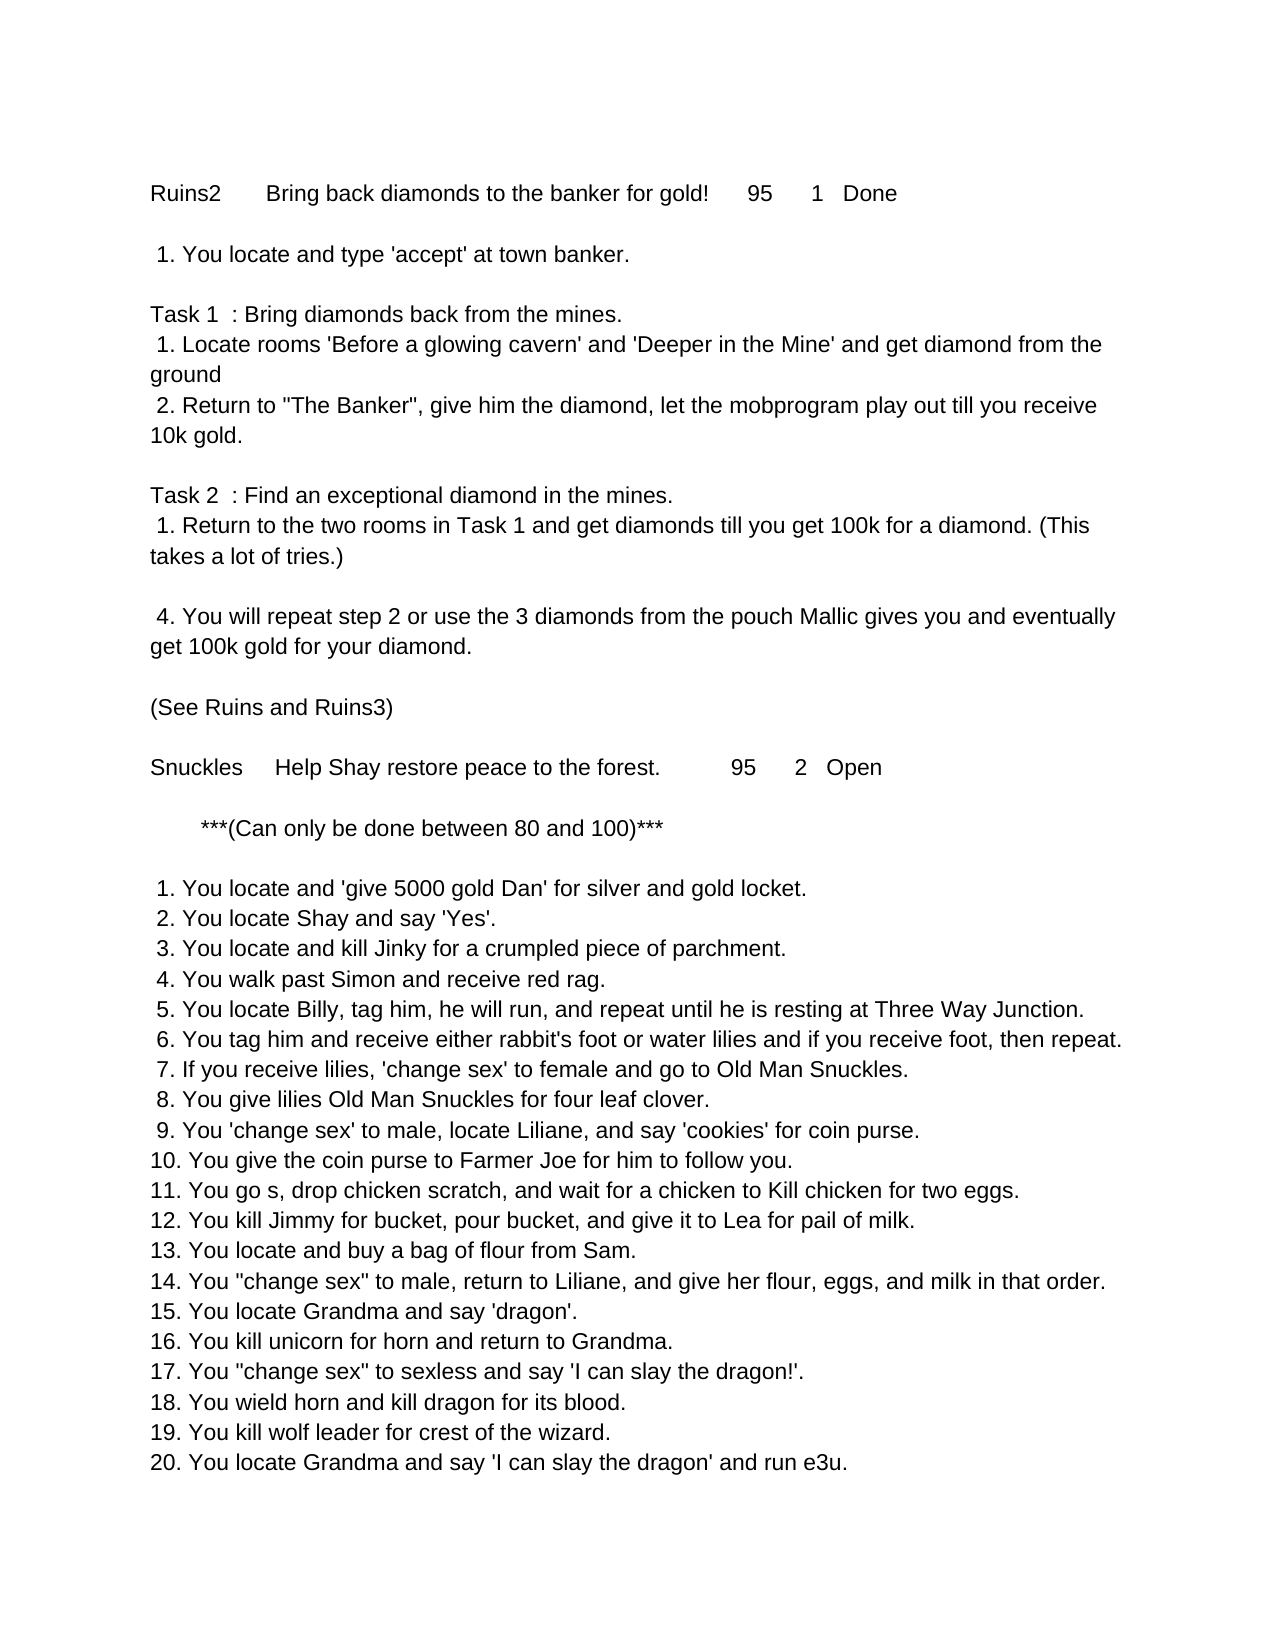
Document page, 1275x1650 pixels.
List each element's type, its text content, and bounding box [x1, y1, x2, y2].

text 7. If you receive lilies, 'change sex' to female and go to Old Man Snuckles. [150, 1056, 1125, 1083]
text 4. You will repeat step 2 or use the 3 diamonds from the pouch Mallic gives you and eventually get 100k gold for your diamond. [150, 603, 1125, 660]
text 11. You go s, drop chicken scratch, and wait for a chicken to Kill chicken for two eggs. [150, 1177, 1125, 1203]
text 19. You kill wolf leader for crest of the wizard. [150, 1419, 1125, 1445]
text 14. You "change sex" to male, return to Liliane, and give her flour, eggs, and milk in that order. [150, 1268, 1125, 1294]
text 15. You locate Grandma and say 'dragon'. [150, 1298, 1125, 1324]
text 20. You locate Grandma and say 'I can slay the dragon' and run e3u. [150, 1449, 1125, 1475]
text 1. Return to the two rooms in Task 1 and get diamonds till you get 100k for a diamond. (This takes a lot of tries.) [150, 512, 1125, 569]
text 9. You 'change sex' to male, locate Liliane, and say 'cookies' for coin purse. [150, 1117, 1125, 1143]
text 6. You tag him and receive either rabbit's foot or water lilies and if you receive foot, then repeat. [150, 1026, 1125, 1052]
text Snuckles Help Shay restore peace to the forest. 95 2 Open [150, 754, 1125, 781]
text 3. You locate and kill Jinky for a crumpled piece of parchment. [150, 935, 1125, 962]
text 12. You kill Jimmy for bucket, pour bucket, and give it to Lea for pail of milk. [150, 1207, 1125, 1234]
text 10. You give the coin purse to Farmer Joe for him to follow you. [150, 1147, 1125, 1173]
text 17. You "change sex" to sexless and say 'I can slay the dragon!'. [150, 1358, 1125, 1385]
text 2. You locate Shay and say 'Yes'. [150, 905, 1125, 932]
text 8. You give lilies Old Man Snuckles for four leaf clover. [150, 1086, 1125, 1113]
text ***(Can only be done between 80 and 100)*** [150, 814, 1125, 841]
text 1. You locate and 'give 5000 gold Dan' for silver and gold locket. [150, 875, 1125, 901]
text 4. You walk past Simon and receive red rag. [150, 966, 1125, 992]
text 1. Locate rooms 'Before a glowing cavern' and 'Deeper in the Mine' and get diamond from the ground [150, 331, 1125, 388]
text 18. You wield horn and kill dragon for its blood. [150, 1388, 1125, 1415]
text 2. Return to "The Banker", give him the diamond, let the mobprogram play out till you receive 10k gold. [150, 392, 1125, 448]
text Task 2 : Find an exceptional diamond in the mines. [150, 482, 1125, 509]
text 5. You locate Billy, tag him, he will run, and repeat until he is resting at Three Way Junction. [150, 996, 1125, 1022]
text Task 1 : Bring diamonds back from the mines. [150, 301, 1125, 327]
text 16. You kill unicorn for horn and return to Grandma. [150, 1328, 1125, 1354]
text (See Ruins and Ruins3) [150, 694, 1125, 720]
text Ruins2 Bring back diamonds to the banker for gold! 95 1 Done [150, 180, 1125, 207]
text 1. You locate and type 'accept' at town banker. [150, 241, 1125, 267]
text 13. You locate and buy a bag of flour from Sam. [150, 1237, 1125, 1264]
